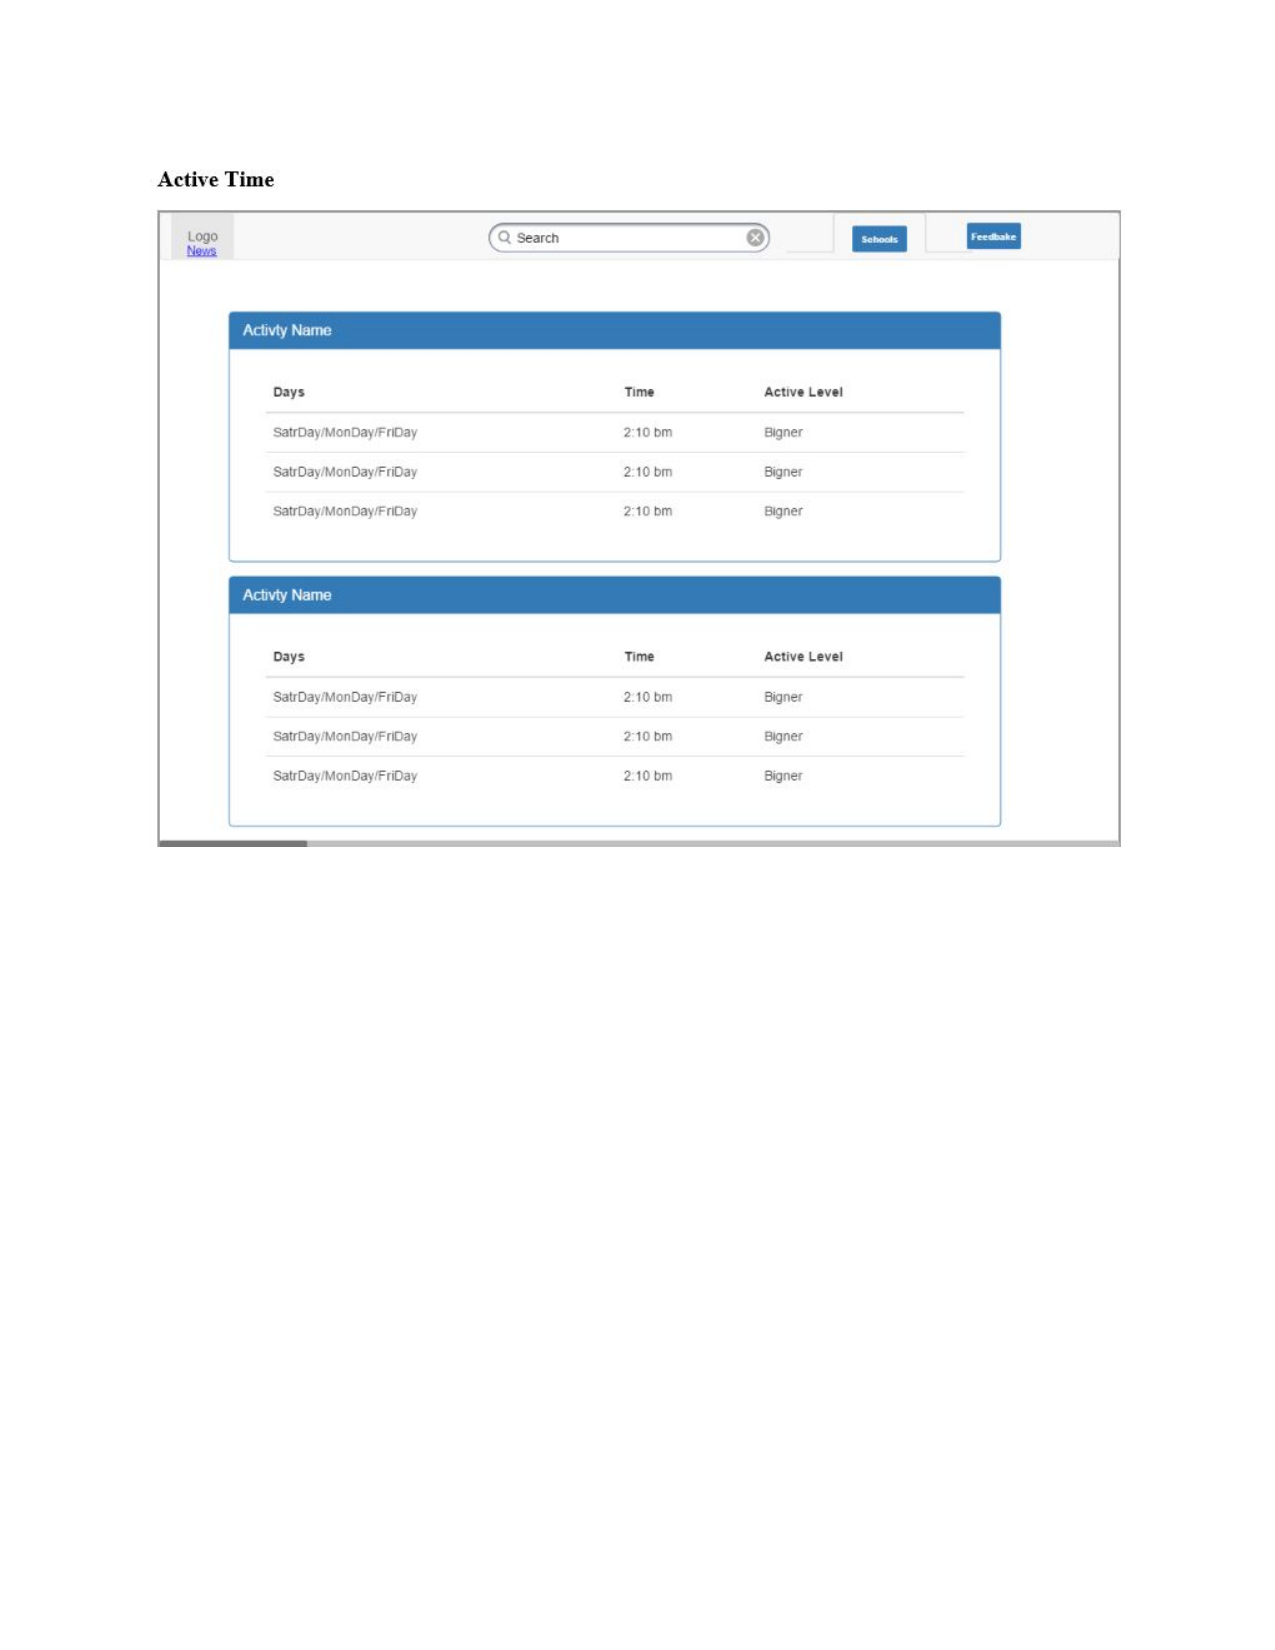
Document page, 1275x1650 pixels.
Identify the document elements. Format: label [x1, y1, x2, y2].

picture [150, 150, 1125, 847]
